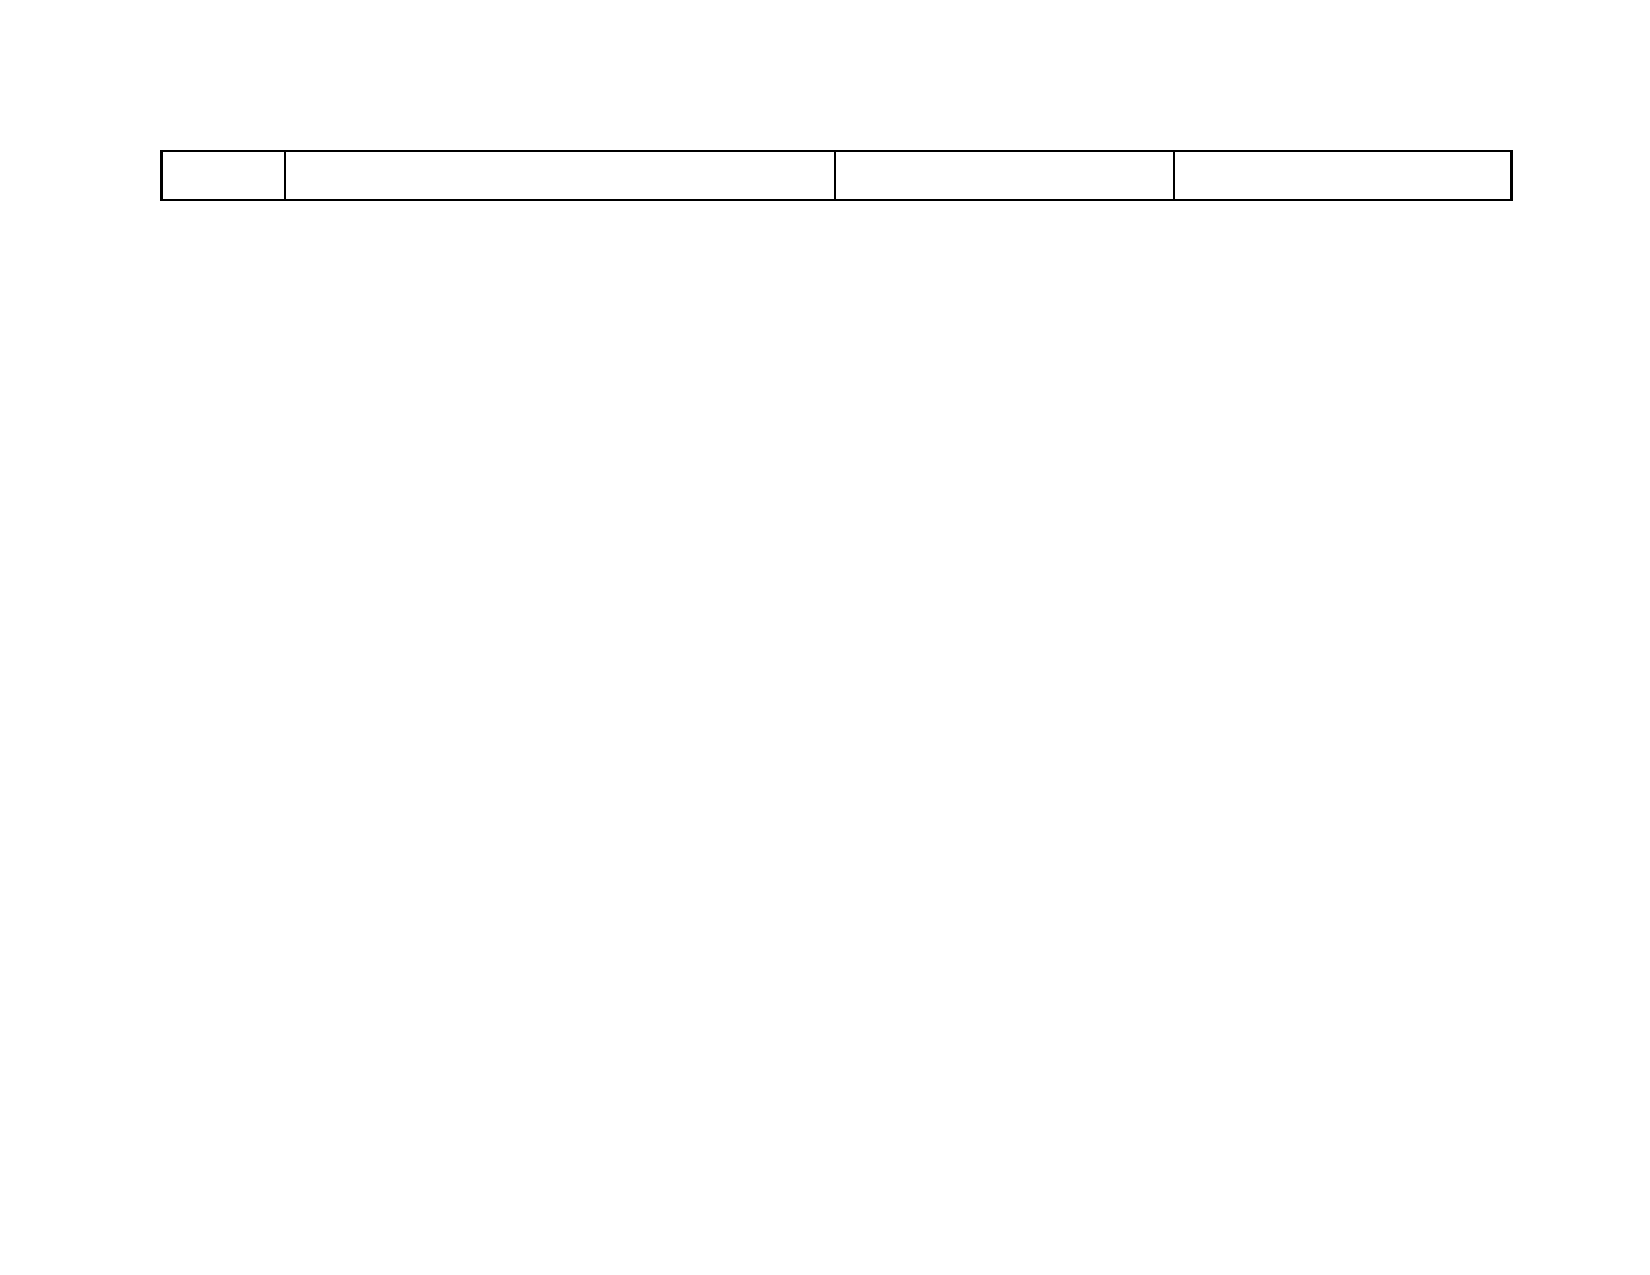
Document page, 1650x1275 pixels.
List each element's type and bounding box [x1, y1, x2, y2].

table_cell [286, 152, 834, 199]
table_cell [1175, 152, 1510, 199]
table_cell [163, 152, 284, 199]
table_cell [836, 152, 1173, 199]
